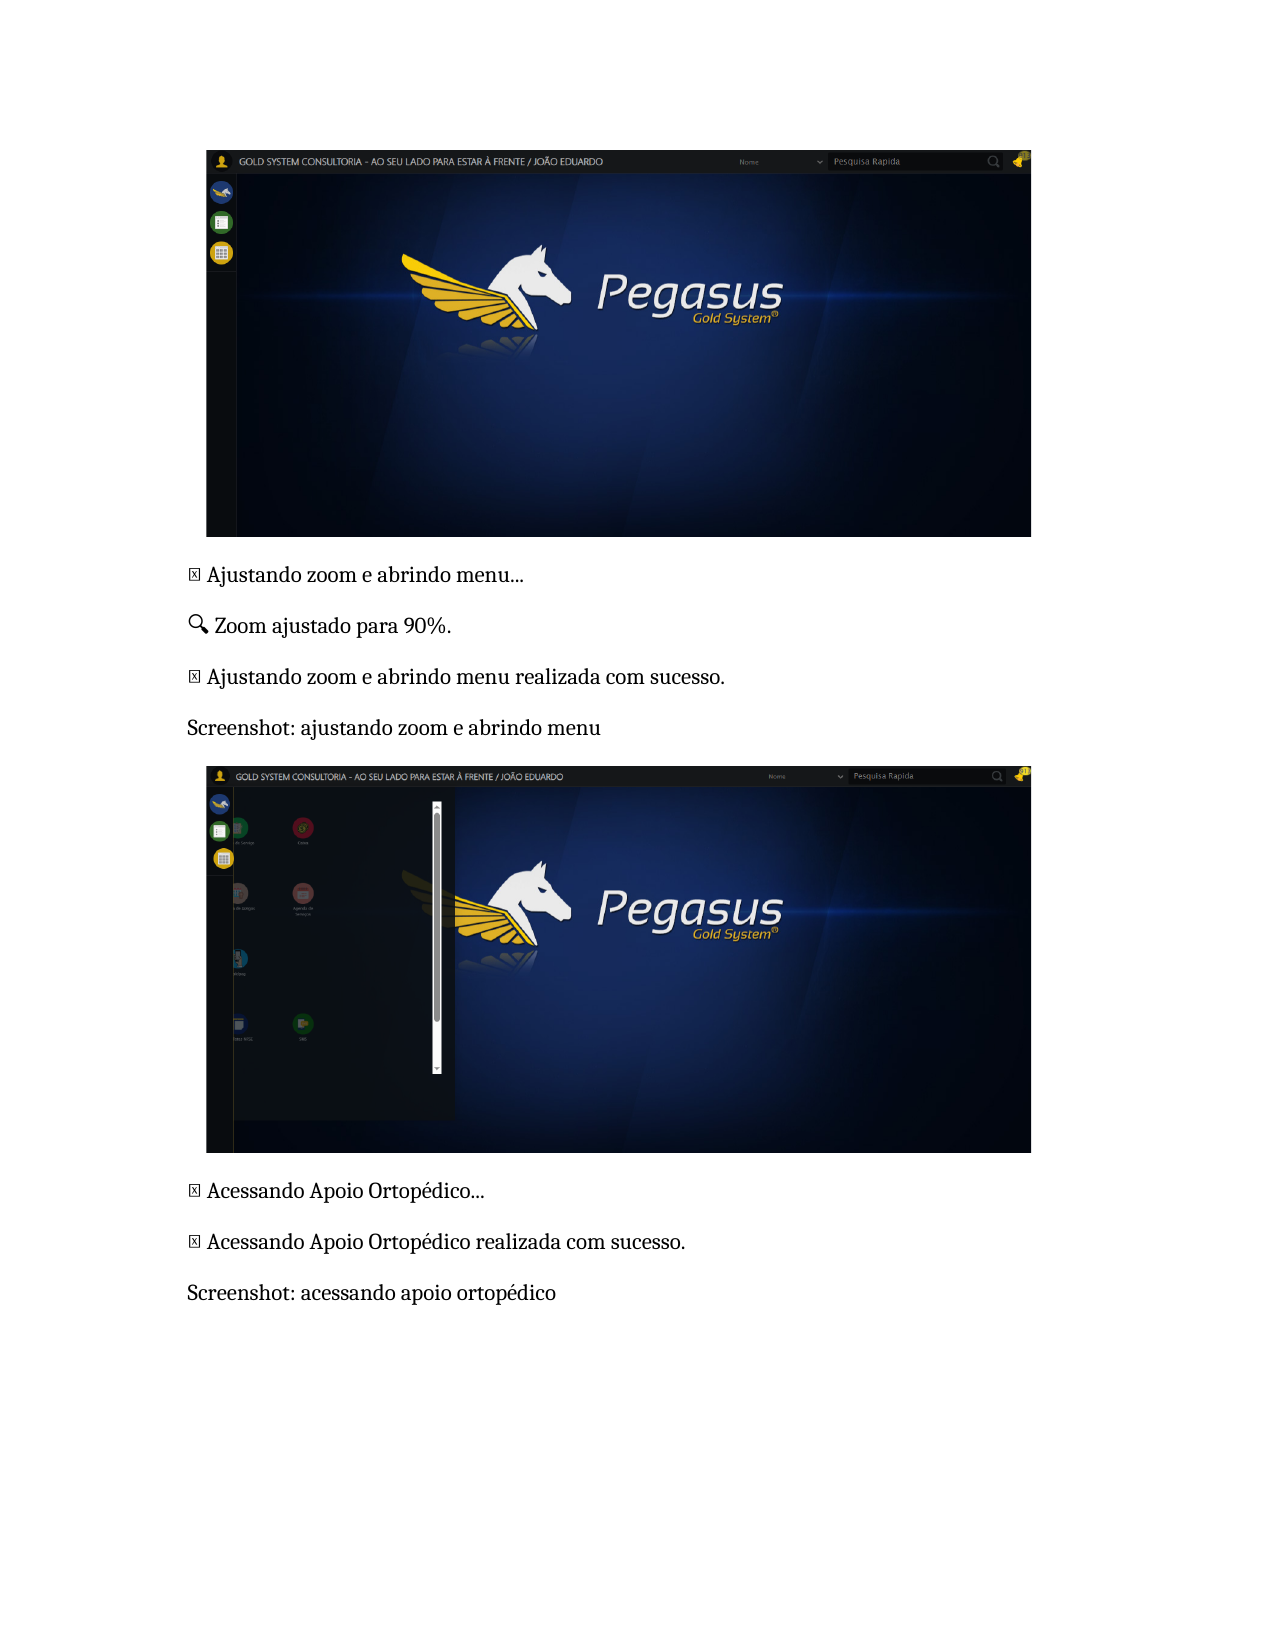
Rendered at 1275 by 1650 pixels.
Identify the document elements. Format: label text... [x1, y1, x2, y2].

text Screenshot: acessando apoio ortopédico [187, 1280, 1087, 1306]
text ✅ Ajustando zoom e abrindo menu realizada com sucesso. [187, 664, 1087, 690]
text ✅ Acessando Apoio Ortopédico realizada com sucesso. [187, 1229, 1087, 1255]
text 🔄 Acessando Apoio Ortopédico... [187, 1178, 1087, 1204]
text 🔄 Ajustando zoom e abrindo menu... [187, 562, 1087, 588]
picture [206, 766, 1032, 1153]
text Screenshot: ajustando zoom e abrindo menu [187, 715, 1087, 741]
picture [206, 150, 1032, 537]
text 🔍 Zoom ajustado para 90%. [187, 613, 1087, 639]
